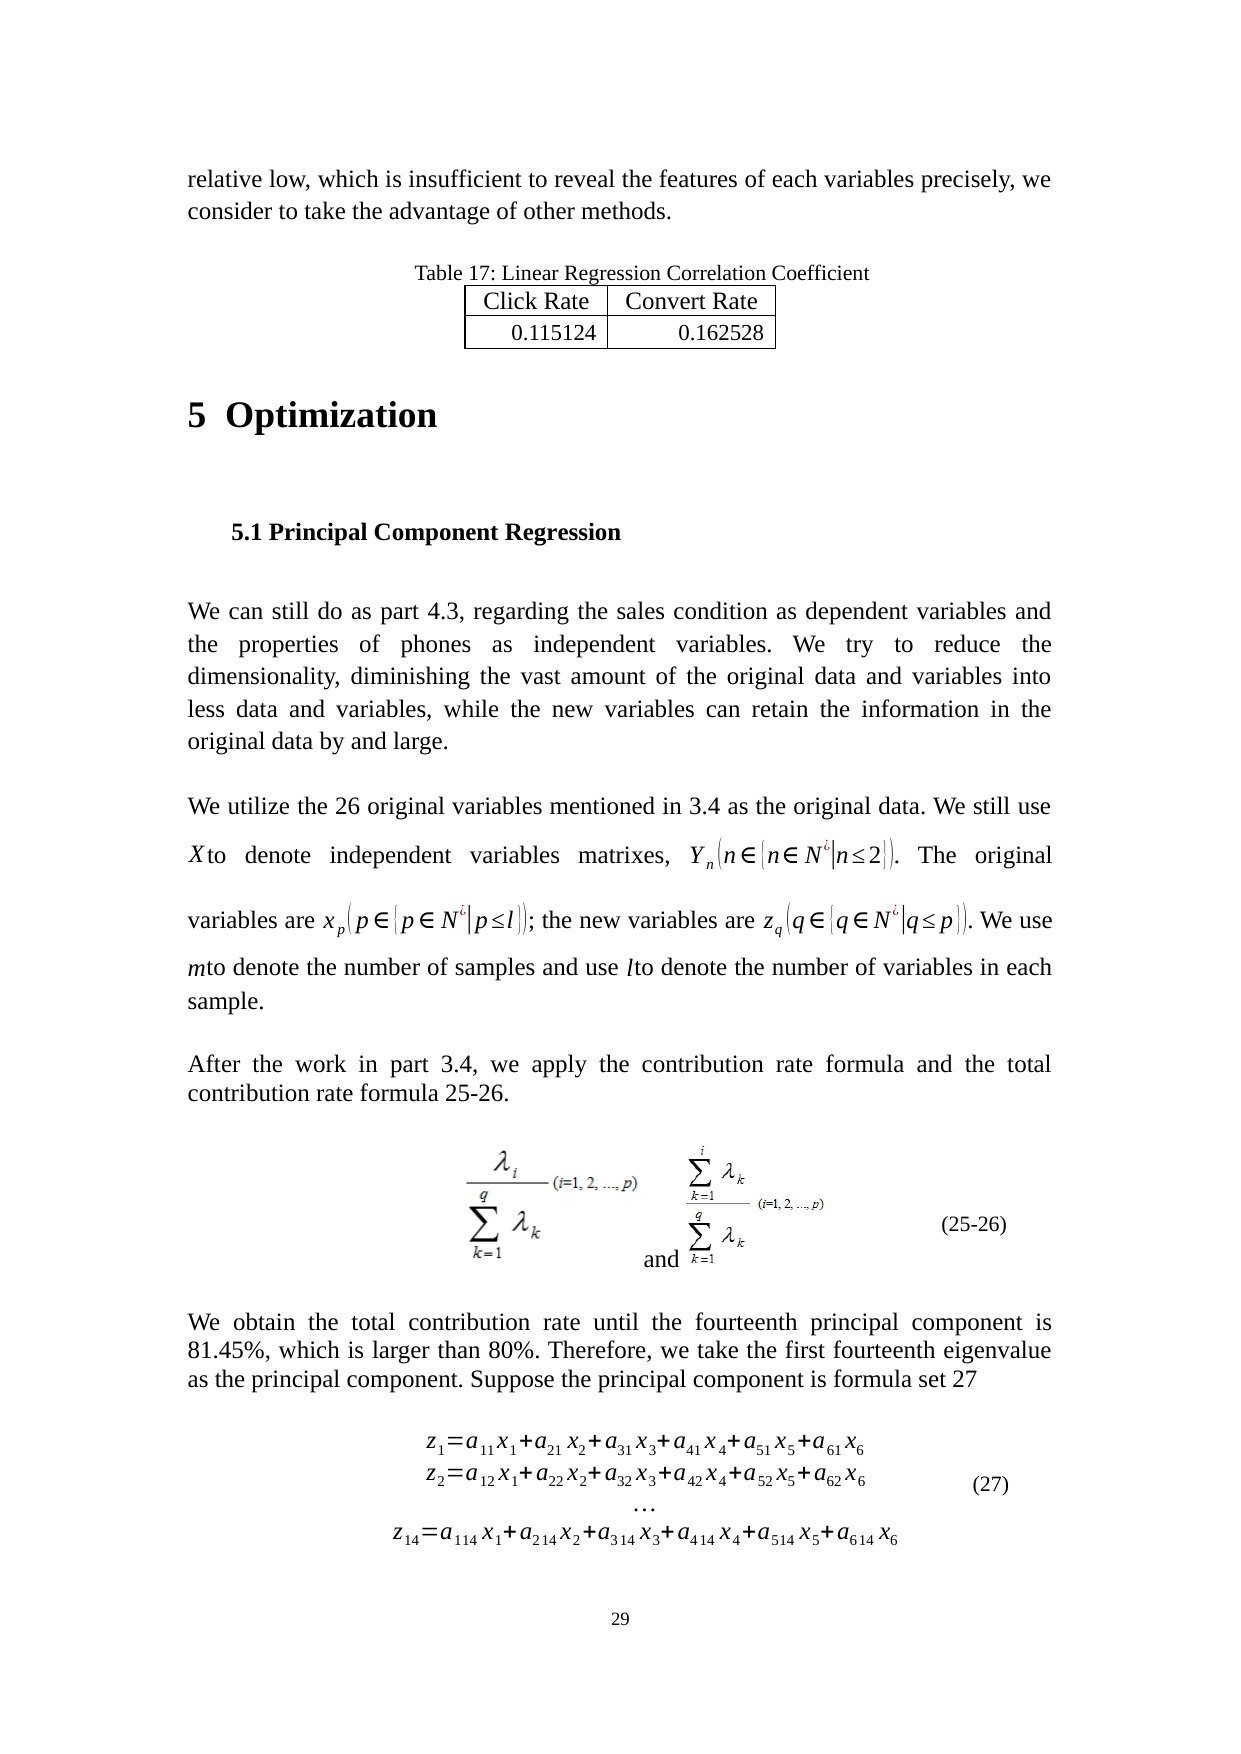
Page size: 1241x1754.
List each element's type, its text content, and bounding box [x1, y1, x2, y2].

text We obtain the total contribution rate until the fourteenth principal component is 81.45%, which is larger than 80%. Therefore, we take the first fourteenth eigenvalue as the principal component. Suppose the principal component is formula set 27 [187, 1307, 1053, 1393]
list Optimization [187, 382, 1053, 447]
text After the work in part 3.4, we apply the contribution rate formula and the total contribution rate formula 25-26. [187, 1049, 1053, 1107]
table_header Convert Rate [608, 286, 775, 314]
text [187, 162, 1053, 227]
text We can still do as part 4.3, regarding the sales condition as dependent variables and the properties of phones as independent variables. We try to reduce the dimensionality, diminishing the vast amount of the original data and variables into less data and variables, while the new variables can retain the information in the original data by and large. [187, 594, 1053, 757]
text Table 17: Linear Regression Correlation Coefficient [187, 259, 1053, 285]
table_cell 0.162528 [608, 316, 775, 348]
list Principal Component Regression [231, 515, 1053, 547]
picture [679, 1141, 829, 1268]
text We utilize the 26 original variables mentioned in 3.4 as the original data. We still use to denote independent variables matrixes, . The original variables are ; the new variables are . We use to denote the number of samples and use to denote the number of variables in each sample. [187, 789, 1053, 1017]
table_cell 0.115124 [466, 316, 607, 348]
table_header Click Rate [466, 286, 607, 314]
picture [461, 1142, 644, 1268]
